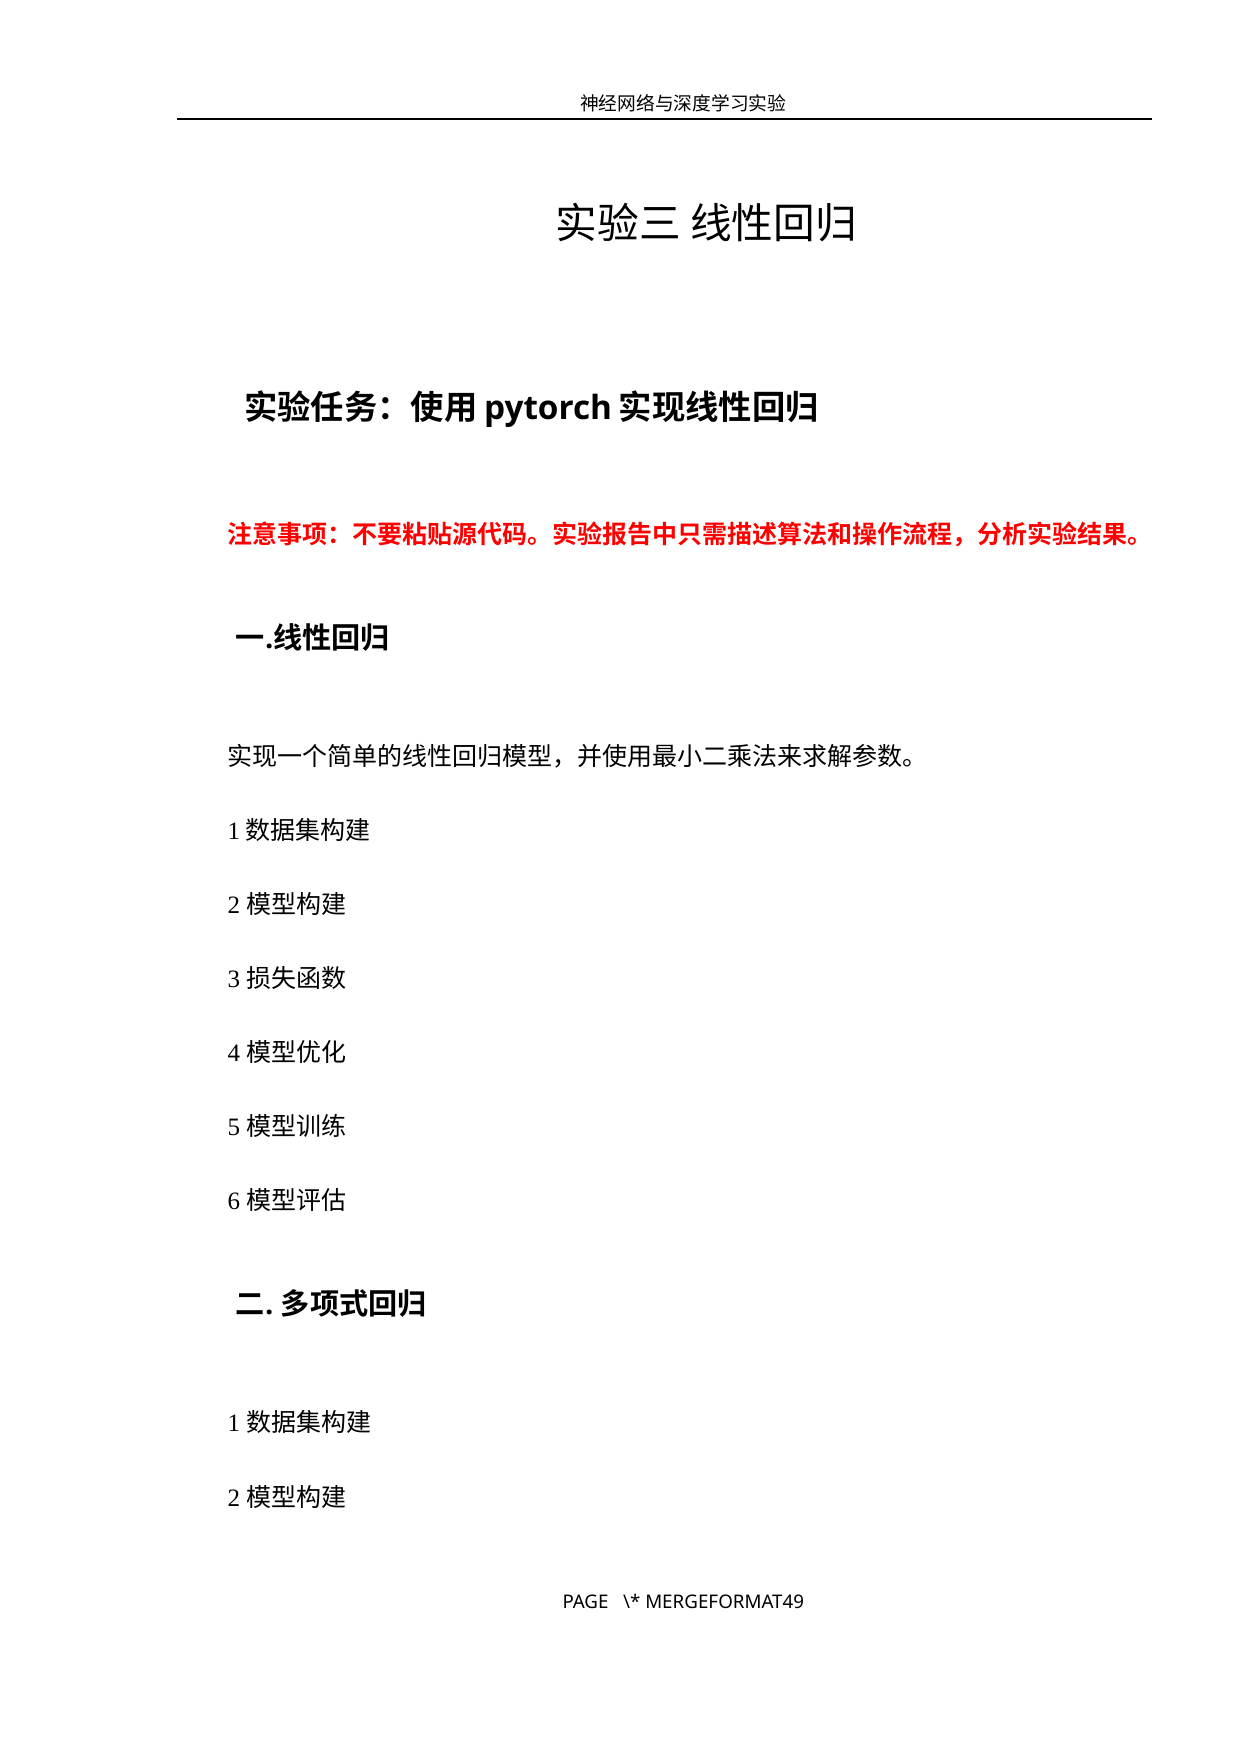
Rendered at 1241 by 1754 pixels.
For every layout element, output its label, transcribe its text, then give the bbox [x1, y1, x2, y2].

text 2 模型构建 [177, 1463, 1152, 1528]
text 3 损失函数 [177, 944, 1152, 1009]
text 5 模型训练 [177, 1092, 1152, 1157]
subtitle 实验任务：使用pytorch实现线性回归 [177, 373, 1152, 438]
subtitle 二. 多项式回归 [177, 1270, 1152, 1335]
text 6 模型评估 [177, 1166, 1152, 1231]
subtitle 一.线性回归 [177, 603, 1152, 668]
text 注意事项：不要粘贴源代码。实验报告中只需描述算法和操作流程，分析实验结果。 [177, 500, 1152, 565]
subtitle 实验三 线性回归 [177, 188, 1152, 253]
text 实现一个简单的线性回归模型，并使用最小二乘法来求解参数。 [177, 722, 1152, 787]
text 1 数据集构建 [177, 1388, 1152, 1453]
text 2 模型构建 [177, 870, 1152, 935]
text 4 模型优化 [177, 1018, 1152, 1083]
text 1数据集构建 [177, 796, 1152, 861]
